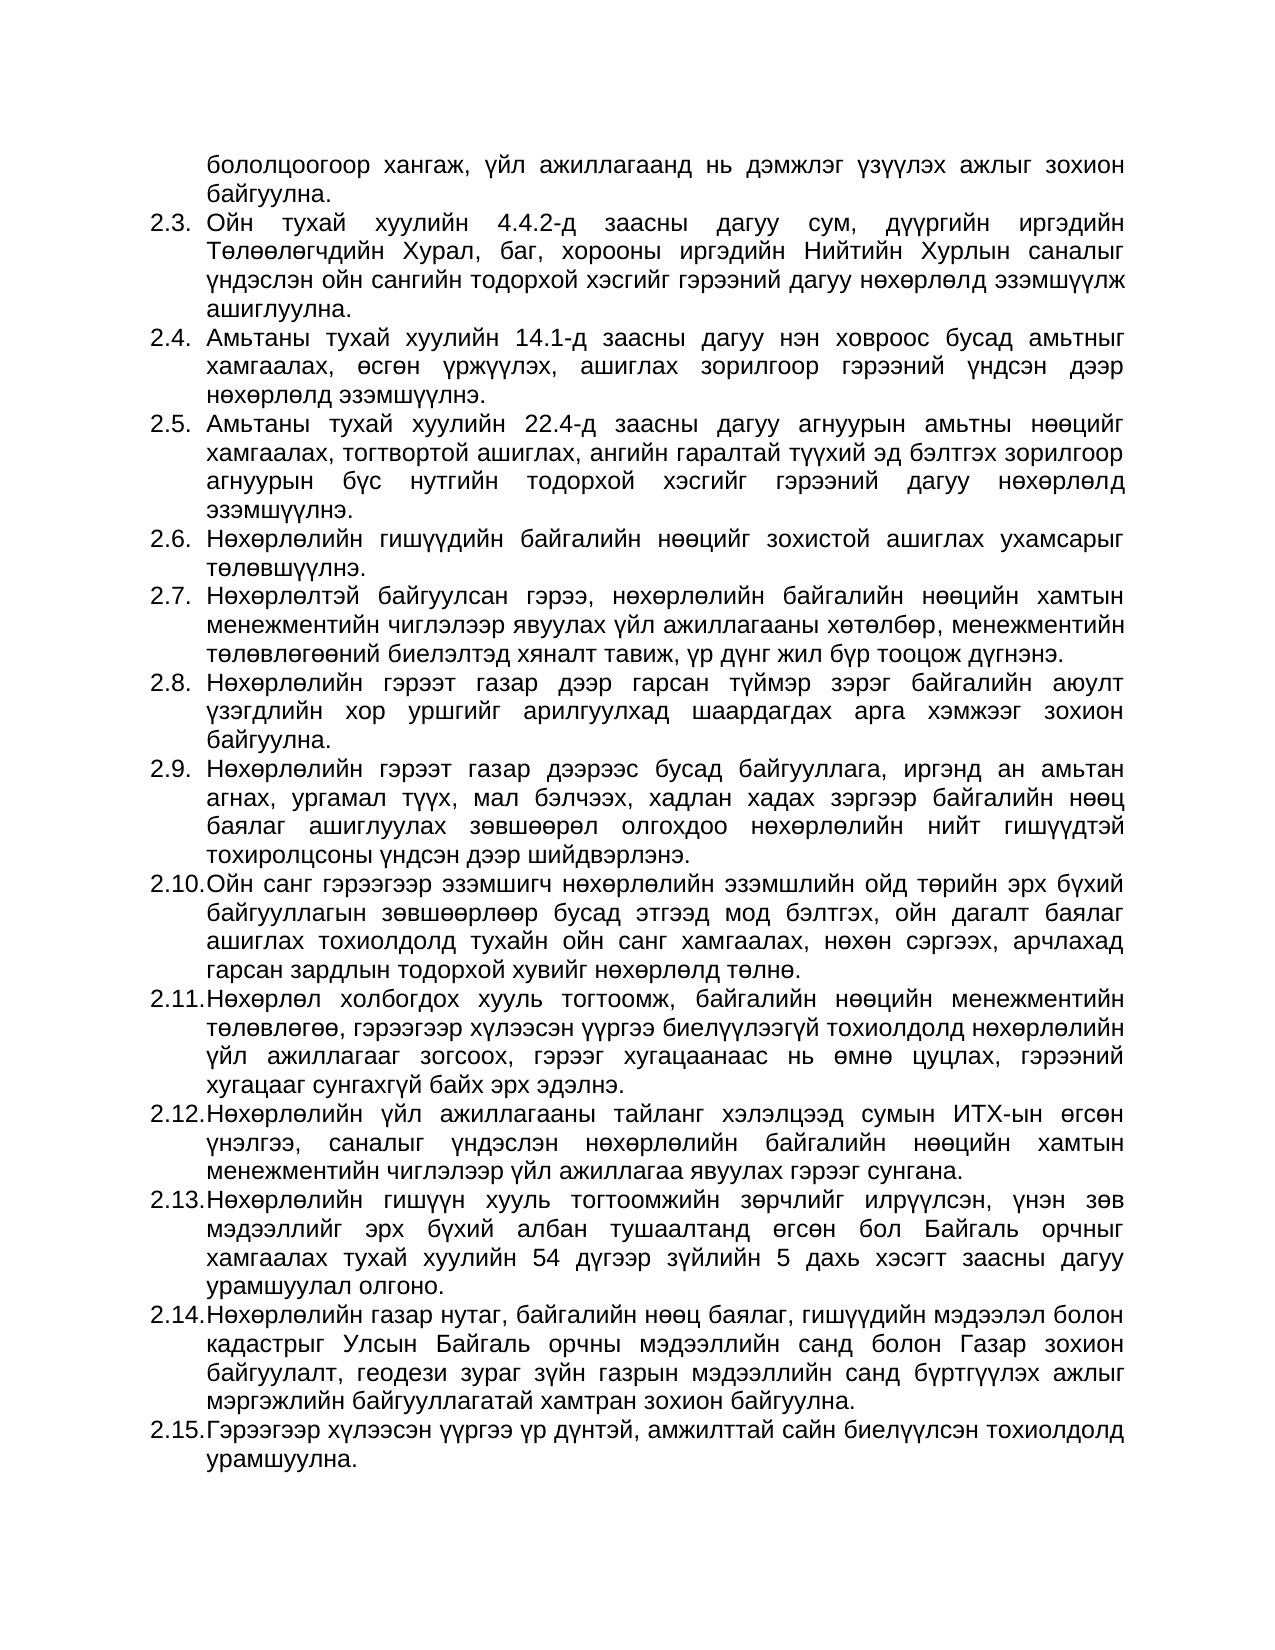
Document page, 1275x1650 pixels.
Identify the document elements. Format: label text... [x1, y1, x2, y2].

list Нөхөрлөлийн газар нутаг, байгалийн нөөц баялаг, гишүүдийн мэдээлэл болон кадастрыг Улсын Байгаль орчны мэдээллийн санд болон Газар зохион байгуулалт, геодези зураг зүйн газрын мэдээллийн санд бүртгүүлэх ажлыг мэргэжлийн байгууллагатай хамтран зохион байгуулна. [150, 1300, 1125, 1415]
list Нөхөрлөлийн гэрээт газар дээрээс бусад байгууллага, иргэнд ан амьтан агнах, ургамал түүх, мал бэлчээх, хадлан хадах зэргээр байгалийн нөөц баялаг ашиглуулах зөвшөөрөл олгохдоо нөхөрлөлийн нийт гишүүдтэй тохиролцсоны үндсэн дээр шийдвэрлэнэ. [150, 754, 1125, 869]
list Амьтаны тухай хуулийн 22.4-д заасны дагуу агнуурын амьтны нөөцийг хамгаалах, тогтвортой ашиглах, ангийн гаралтай түүхий эд бэлтгэх зорилгоор агнуурын бүс нутгийн тодорхой хэсгийг гэрээний дагуу нөхөрлөлд эзэмшүүлнэ. [150, 409, 1125, 524]
list Нөхөрлөлийн гишүүдийн байгалийн нөөцийг зохистой ашиглах ухамсарыг төлөвшүүлнэ. [150, 524, 1125, 581]
list Нөхөрлөлтэй байгуулсан гэрээ, нөхөрлөлийн байгалийн нөөцийн хамтын менежментийн чиглэлээр явуулах үйл ажиллагааны хөтөлбөр, менежментийн төлөвлөгөөний биелэлтэд хяналт тавиж, үр дүнг жил бүр тооцож дүгнэнэ. [150, 581, 1125, 667]
list Нөхөрлөлийн гэрээт газар дээр гарсан түймэр зэрэг байгалийн аюулт үзэгдлийн хор уршгийг арилгуулхад шаардагдах арга хэмжээг зохион байгуулна. [150, 667, 1125, 754]
list Нөхөрлөл холбогдох хууль тогтоомж, байгалийн нөөцийн менежментийн төлөвлөгөө, гэрээгээр хүлээсэн үүргээ биелүүлээгүй тохиолдолд нөхөрлөлийн үйл ажиллагааг зогсоох, гэрээг хугацаанаас нь өмнө цуцлах, гэрээний хугацааг сунгахгүй байх эрх эдэлнэ. [150, 984, 1125, 1099]
list Ойн тухай хуулийн 4.4.2-д заасны дагуу сум, дүүргийн иргэдийн Төлөөлөгчдийн Хурал, баг, хорооны иргэдийн Нийтийн Хурлын саналыг үндэслэн ойн сангийн тодорхой хэсгийг гэрээний дагуу нөхөрлөлд эзэмшүүлж ашиглуулна. [150, 207, 1125, 322]
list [150, 150, 1125, 207]
list Нөхөрлөлийн үйл ажиллагааны тайланг хэлэлцээд сумын ИТХ-ын өгсөн үнэлгээ, саналыг үндэслэн нөхөрлөлийн байгалийн нөөцийн хамтын менежментийн чиглэлээр үйл ажиллагаа явуулах гэрээг сунгана. [150, 1099, 1125, 1185]
list Нөхөрлөлийн гишүүн хууль тогтоомжийн зөрчлийг илрүүлсэн, үнэн зөв мэдээллийг эрх бүхий албан тушаалтанд өгсөн бол Байгаль орчныг хамгаалах тухай хуулийн 54 дүгээр зүйлийн 5 дахь хэсэгт заасны дагуу урамшуулал олгоно. [150, 1185, 1125, 1300]
list Ойн санг гэрээгээр эзэмшигч нөхөрлөлийн эзэмшлийн ойд төрийн эрх бүхий байгууллагын зөвшөөрлөөр бусад этгээд мод бэлтгэх, ойн дагалт баялаг ашиглах тохиолдолд тухайн ойн санг хамгаалах, нөхөн сэргээх, арчлахад гарсан зардлын тодорхой хувийг нөхөрлөлд төлнө. [150, 869, 1125, 984]
list Гэрээгээр хүлээсэн үүргээ үр дүнтэй, амжилттай сайн биелүүлсэн тохиолдолд урамшуулна. [150, 1415, 1125, 1472]
list Амьтаны тухай хуулийн 14.1-д заасны дагуу нэн ховроос бусад амьтныг хамгаалах, өсгөн үржүүлэх, ашиглах зорилгоор гэрээний үндсэн дээр нөхөрлөлд эзэмшүүлнэ. [150, 322, 1125, 409]
